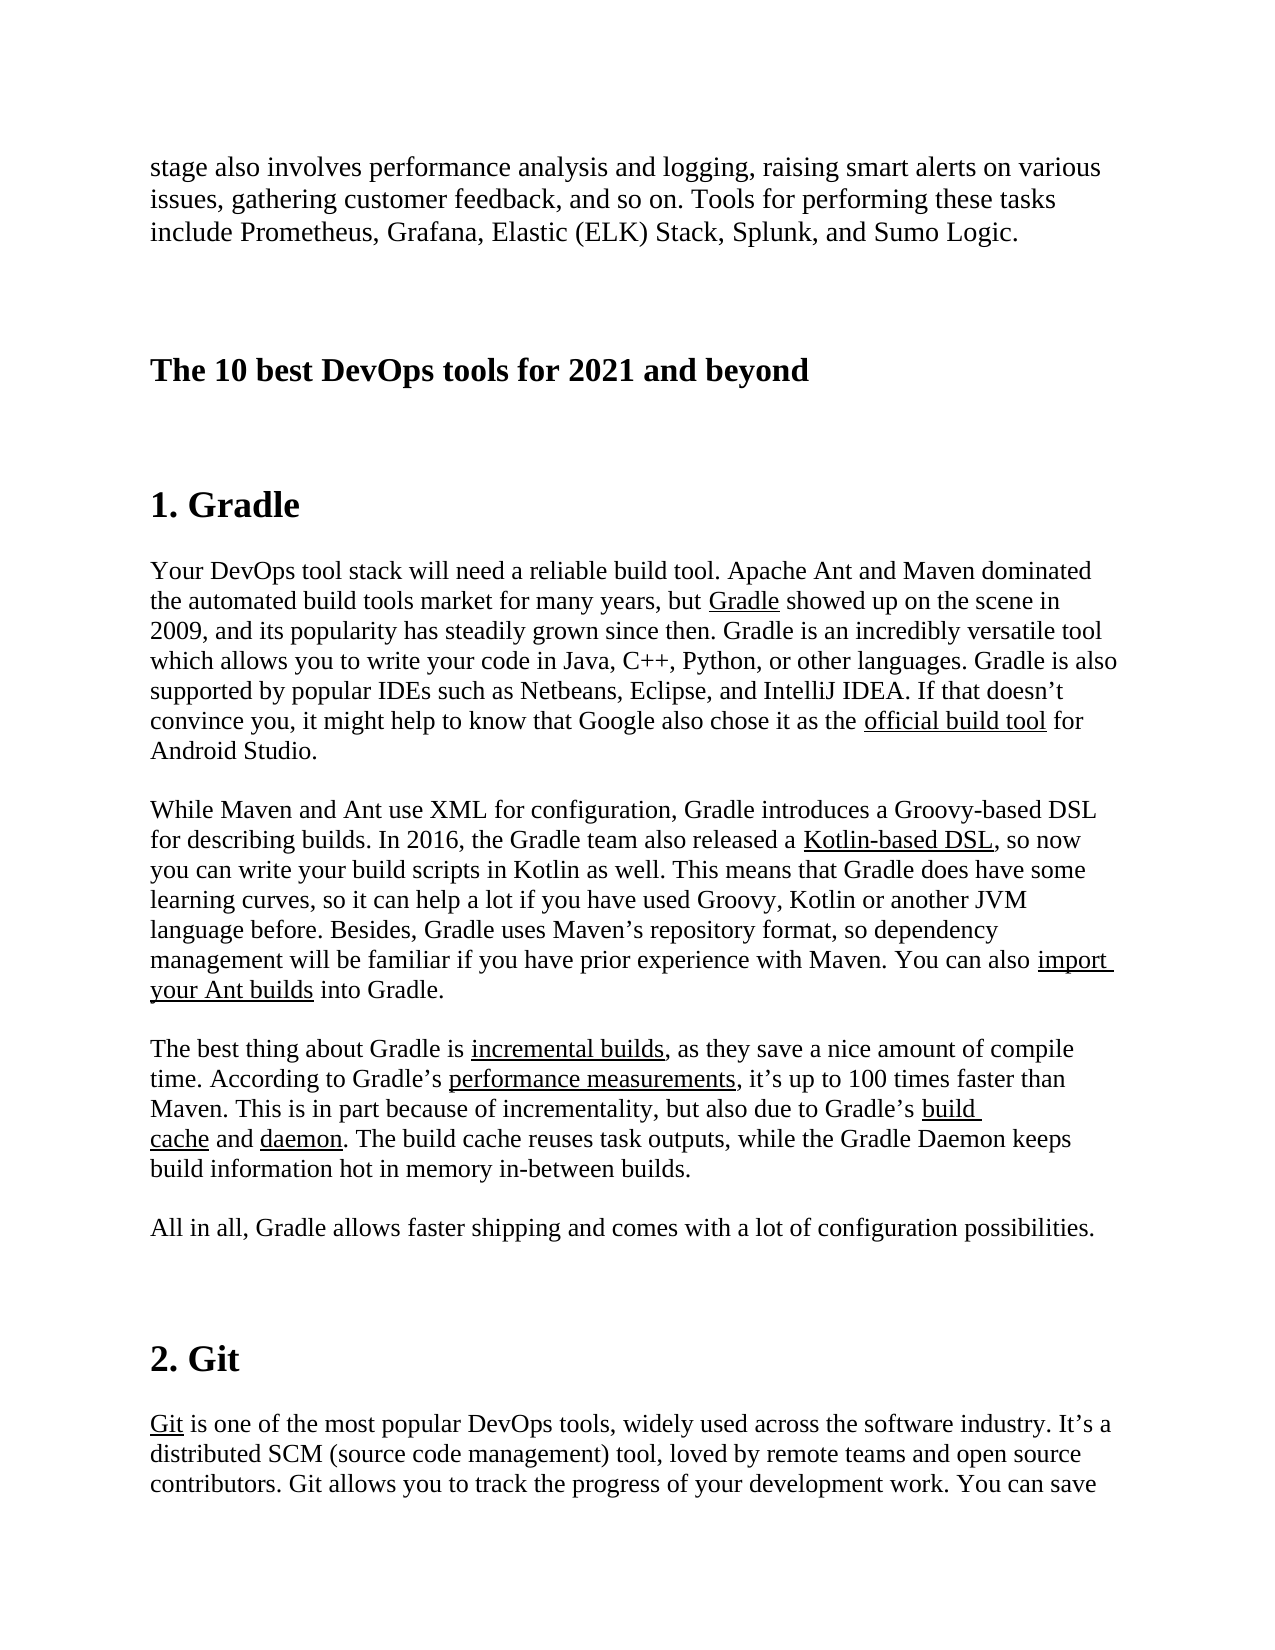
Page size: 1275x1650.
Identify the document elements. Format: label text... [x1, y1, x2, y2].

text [150, 1408, 1125, 1498]
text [150, 150, 1125, 247]
text The best thing about Gradle is incremental builds, as they save a nice amount of compile time. According to Gradle’s performance measurements, it’s up to 100 times faster than Maven. This is in part because of incrementality, but also due to Gradle’s build cache and daemon. The build cache reuses task outputs, while the Gradle Daemon keeps build information hot in memory in-between builds. [150, 1033, 1125, 1183]
subtitle The 10 best DevOps tools for 2021 and beyond [150, 351, 1125, 389]
text Your DevOps tool stack will need a reliable build tool. Apache Ant and Maven dominated the automated build tools market for many years, but Gradle showed up on the scene in 2009, and its popularity has steadily grown since then. Gradle is an incredibly versatile tool which allows you to write your code in Java, C++, Python, or other languages. Gradle is also supported by popular IDEs such as Netbeans, Eclipse, and IntelliJ IDEA. If that doesn’t convince you, it might help to know that Google also chose it as the official build tool for Android Studio. [150, 555, 1125, 765]
text All in all, Gradle allows faster shipping and comes with a lot of configuration possibilities. [150, 1212, 1125, 1242]
text While Maven and Ant use XML for configuration, Gradle introduces a Groovy-based DSL for describing builds. In 2016, the Gradle team also released a Kotlin-based DSL, so now you can write your build scripts in Kotlin as well. This means that Gradle does have some learning curves, so it can help a lot if you have used Groovy, Kotlin or another JVM language before. Besides, Gradle uses Maven’s repository format, so dependency management will be familiar if you have prior experience with Maven. You can also import your Ant builds into Gradle. [150, 794, 1125, 1004]
subtitle 2. Git [150, 1336, 1125, 1379]
subtitle 1. Gradle [150, 483, 1125, 526]
